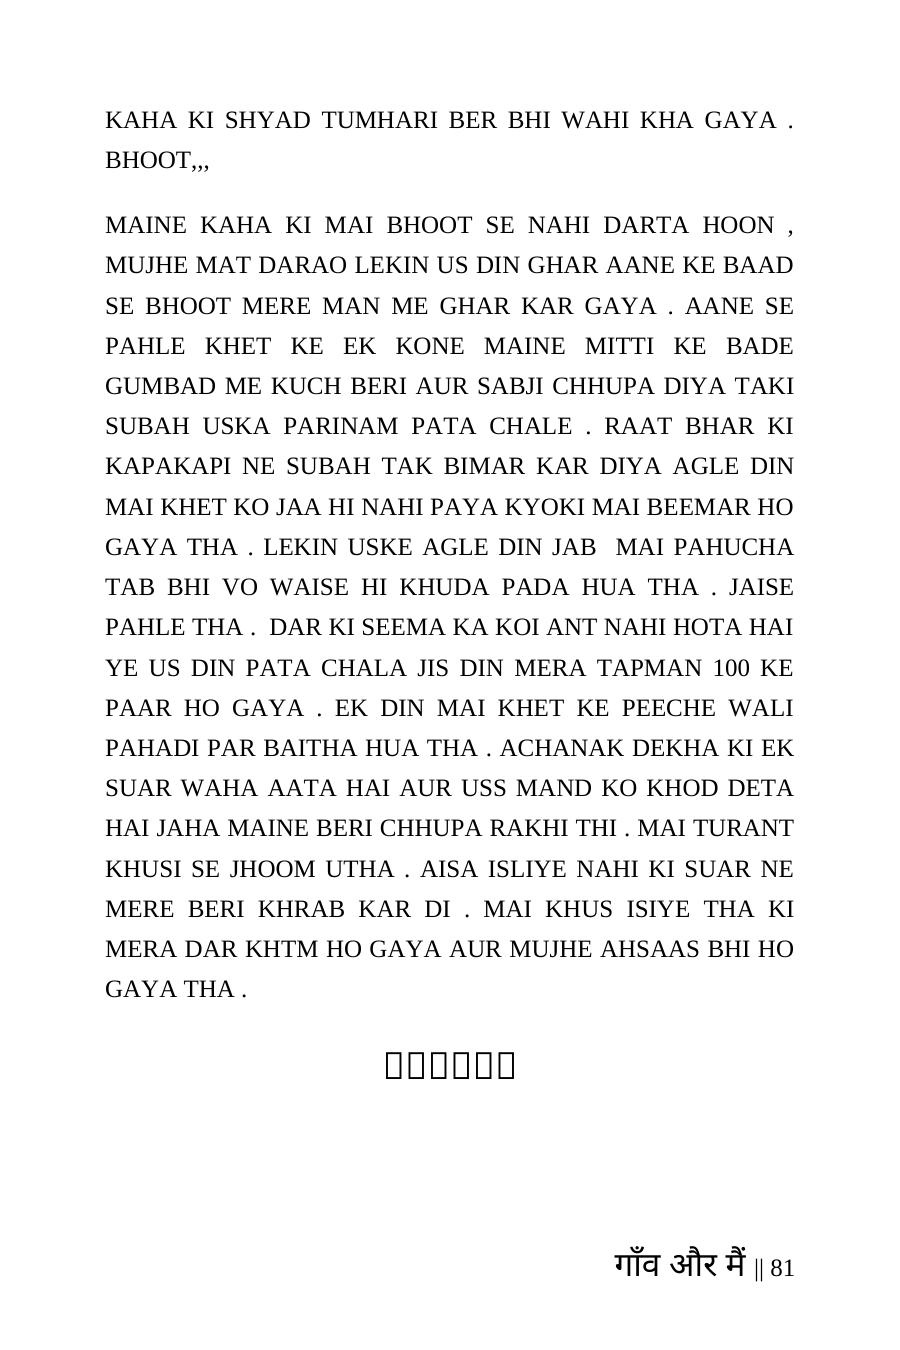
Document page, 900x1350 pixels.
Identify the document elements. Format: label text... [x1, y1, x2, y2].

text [105, 105, 795, 174]
text 🌹🌹🌹🌹🌹🌹 [105, 1039, 795, 1091]
text MAINE KAHA KI MAI BHOOT SE NAHI DARTA HOON , MUJHE MAT DARAO LEKIN US DIN GHAR AANE KE BAAD SE BHOOT MERE MAN ME GHAR KAR GAYA . AANE SE PAHLE KHET KE EK KONE MAINE MITTI KE BADE GUMBAD ME KUCH BERI AUR SABJI CHHUPA DIYA TAKI SUBAH USKA PARINAM PATA CHALE . RAAT BHAR KI KAPAKAPI NE SUBAH TAK BIMAR KAR DIYA AGLE DIN MAI KHET KO JAA HI NAHI PAYA KYOKI MAI BEEMAR HO GAYA THA . LEKIN USKE AGLE DIN JAB MAI PAHUCHA TAB BHI VO WAISE HI KHUDA PADA HUA THA . JAISE PAHLE THA . DAR KI SEEMA KA KOI ANT NAHI HOTA HAI YE US DIN PATA CHALA JIS DIN MERA TAPMAN 100 KE PAAR HO GAYA . EK DIN MAI KHET KE PEECHE WALI PAHADI PAR BAITHA HUA THA . ACHANAK DEKHA KI EK SUAR WAHA AATA HAI AUR USS MAND KO KHOD DETA HAI JAHA MAINE BERI CHHUPA RAKHI THI . MAI TURANT KHUSI SE JHOOM UTHA . AISA ISLIYE NAHI KI SUAR NE MERE BERI KHRAB KAR DI . MAI KHUS ISIYE THA KI MERA DAR KHTM HO GAYA AUR MUJHE AHSAAS BHI HO GAYA THA . [105, 210, 795, 1003]
